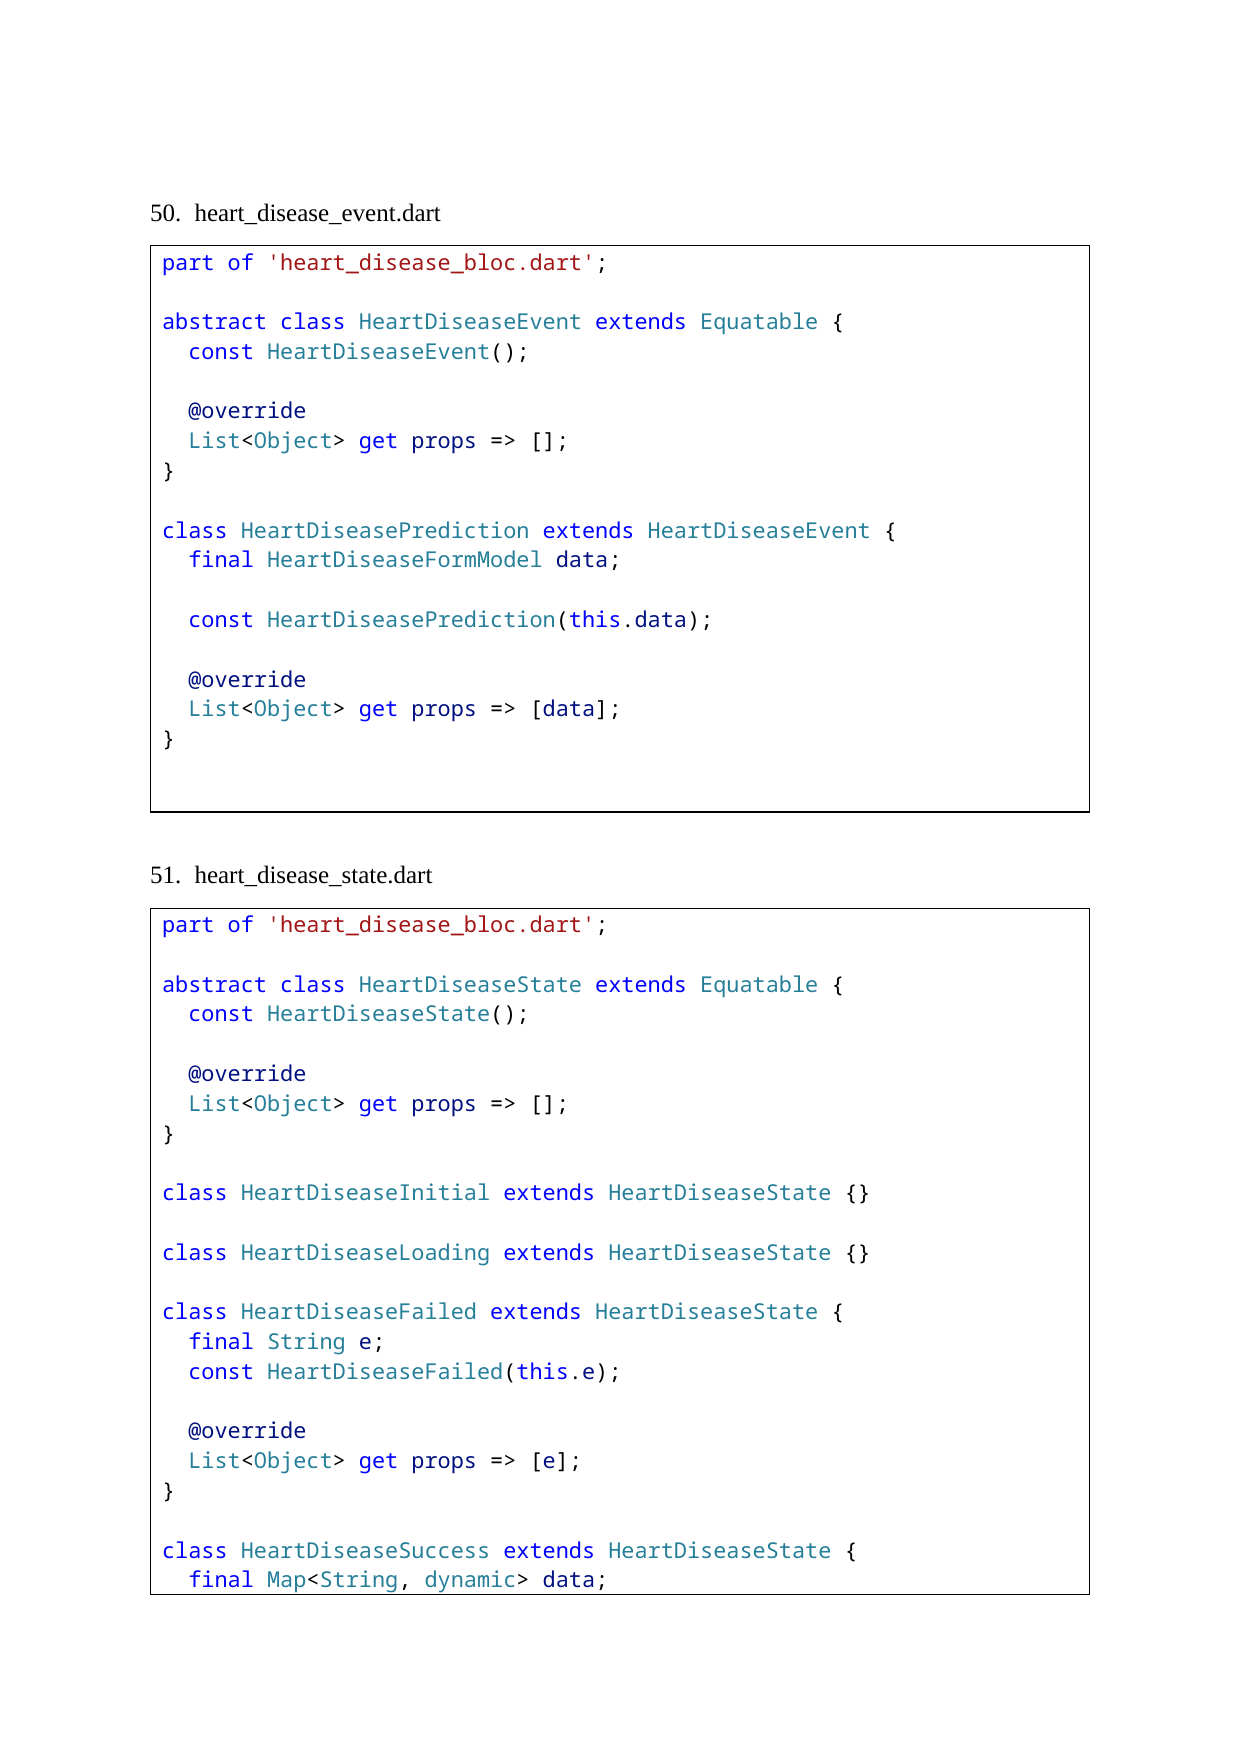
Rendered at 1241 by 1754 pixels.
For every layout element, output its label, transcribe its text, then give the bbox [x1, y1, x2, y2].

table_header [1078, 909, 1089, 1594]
table_header part of 'heart_disease_bloc.dart'; abstract class HeartDiseaseEvent extends Equatable { const HeartDiseaseEvent(); @override List<Object> get props => []; } class HeartDiseasePrediction extends HeartDiseaseEvent { final HeartDiseaseFormModel data; const HeartDiseasePrediction(this.data); @override List<Object> get props => [data]; } [151, 246, 1089, 811]
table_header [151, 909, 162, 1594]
list heart_disease_event.dart [150, 198, 1090, 226]
list heart_disease_state.dart [150, 860, 1090, 889]
